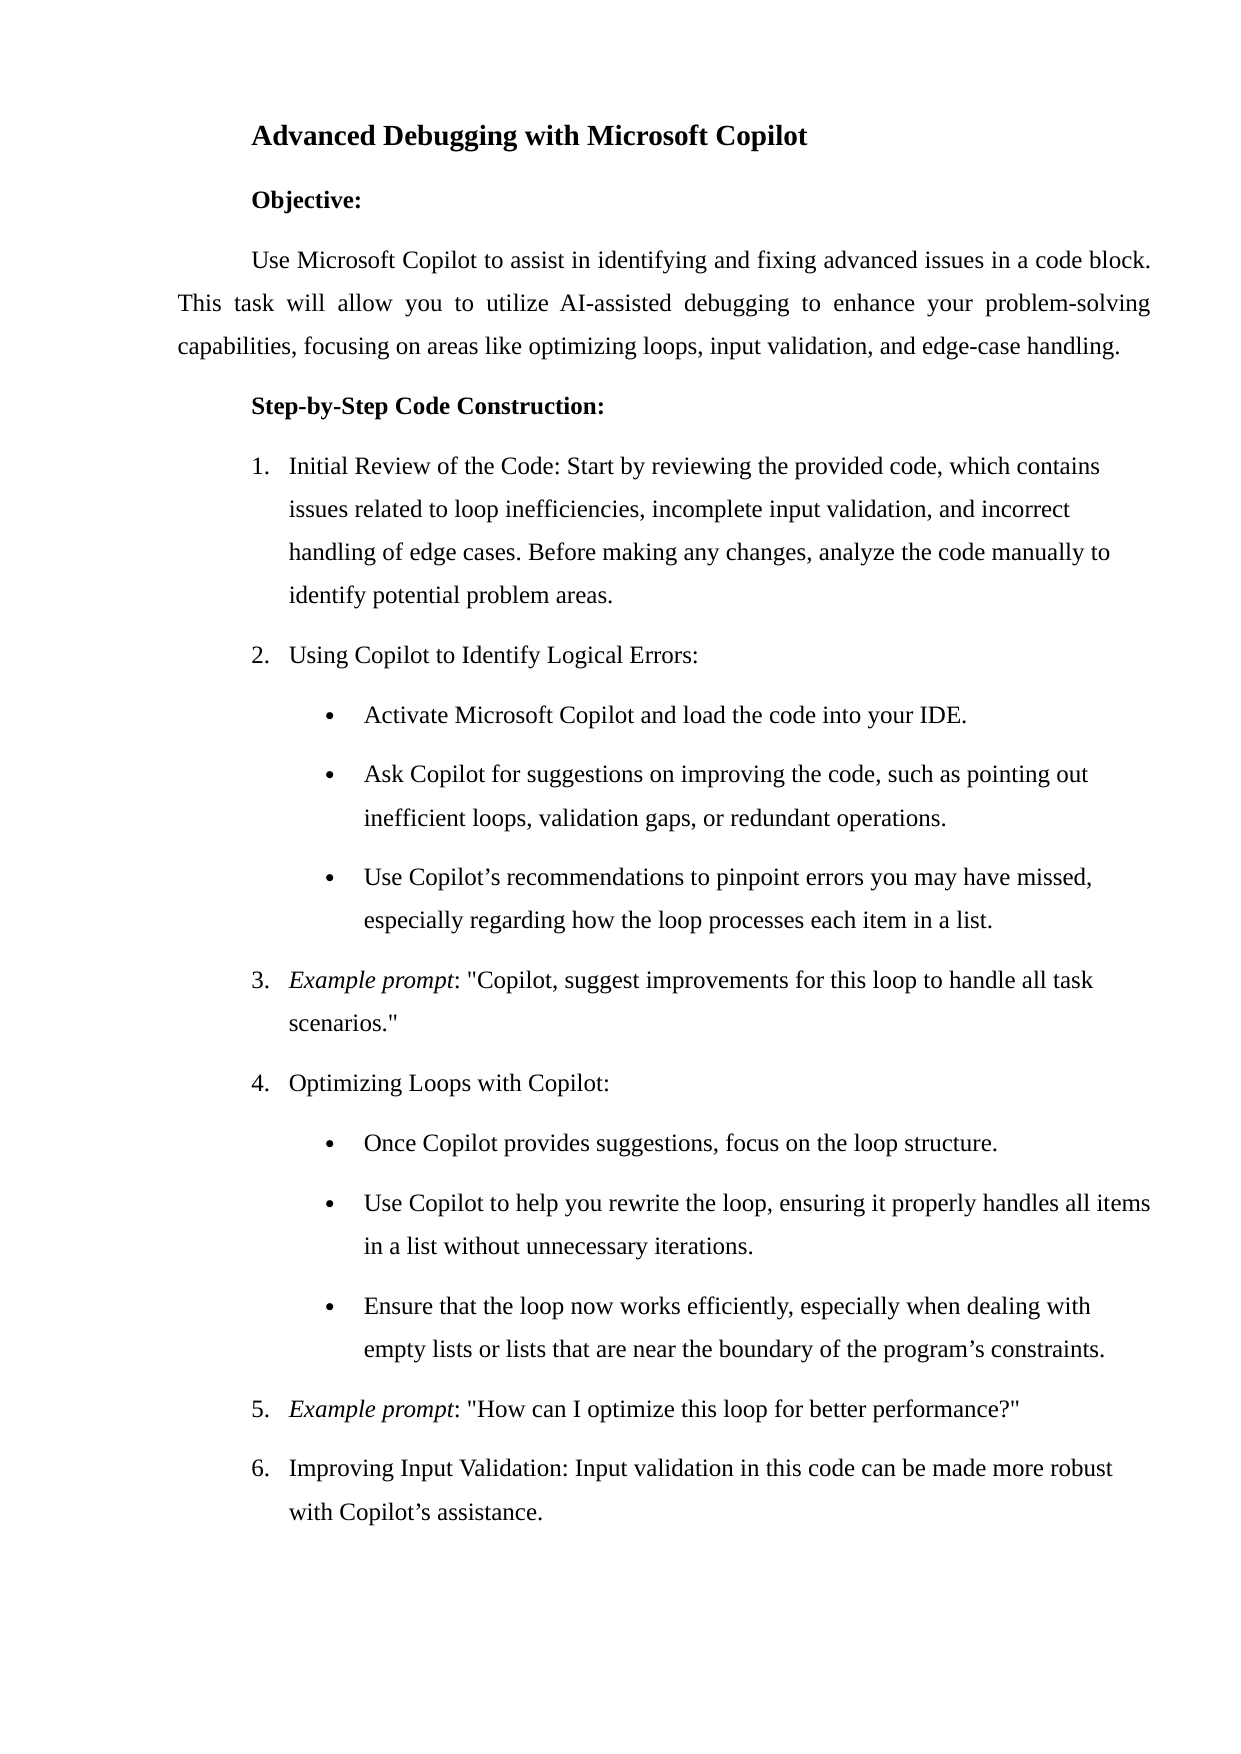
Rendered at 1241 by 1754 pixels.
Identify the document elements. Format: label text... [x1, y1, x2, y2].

text Advanced Debugging with Microsoft Copilot [251, 118, 1152, 152]
list Activate Microsoft Copilot and load the code into your IDE. [326, 700, 1152, 728]
list Ask Copilot for suggestions on improving the code, such as pointing out inefficient loops, validation gaps, or redundant operations. [326, 759, 1152, 831]
list Once Copilot provides suggestions, focus on the loop structure. [326, 1128, 1152, 1157]
text Use Microsoft Copilot to assist in identifying and fixing advanced issues in a code block. This task will allow you to utilize AI-assisted debugging to enhance your problem-solving capabilities, focusing on areas like optimizing loops, input validation, and edge-case handling. [177, 245, 1152, 360]
list Use Copilot’s recommendations to pinpoint errors you may have missed, especially regarding how the loop processes each item in a list. [326, 862, 1152, 934]
list Optimizing Loops with Copilot: [251, 1068, 1152, 1097]
text Step-by-Step Code Construction: [251, 391, 1152, 420]
list Initial Review of the Code: Start by reviewing the provided code, which contains issues related to loop inefficiencies, incomplete input validation, and incorrect handling of edge cases. Before making any changes, analyze the code manually to identify potential problem areas. [251, 451, 1152, 609]
text Objective: [251, 185, 1152, 214]
list Example prompt: "How can I optimize this loop for better performance?" [251, 1394, 1152, 1422]
list Using Copilot to Identify Logical Errors: [251, 640, 1152, 669]
list Example prompt: "Copilot, suggest improvements for this loop to handle all task scenarios." [251, 965, 1152, 1037]
list Improving Input Validation: Input validation in this code can be made more robust with Copilot’s assistance. [251, 1453, 1152, 1525]
list Use Copilot to help you rewrite the loop, ensuring it properly handles all items in a list without unnecessary iterations. [326, 1188, 1152, 1260]
list Ensure that the loop now works efficiently, especially when dealing with empty lists or lists that are near the boundary of the program’s constraints. [326, 1291, 1152, 1363]
